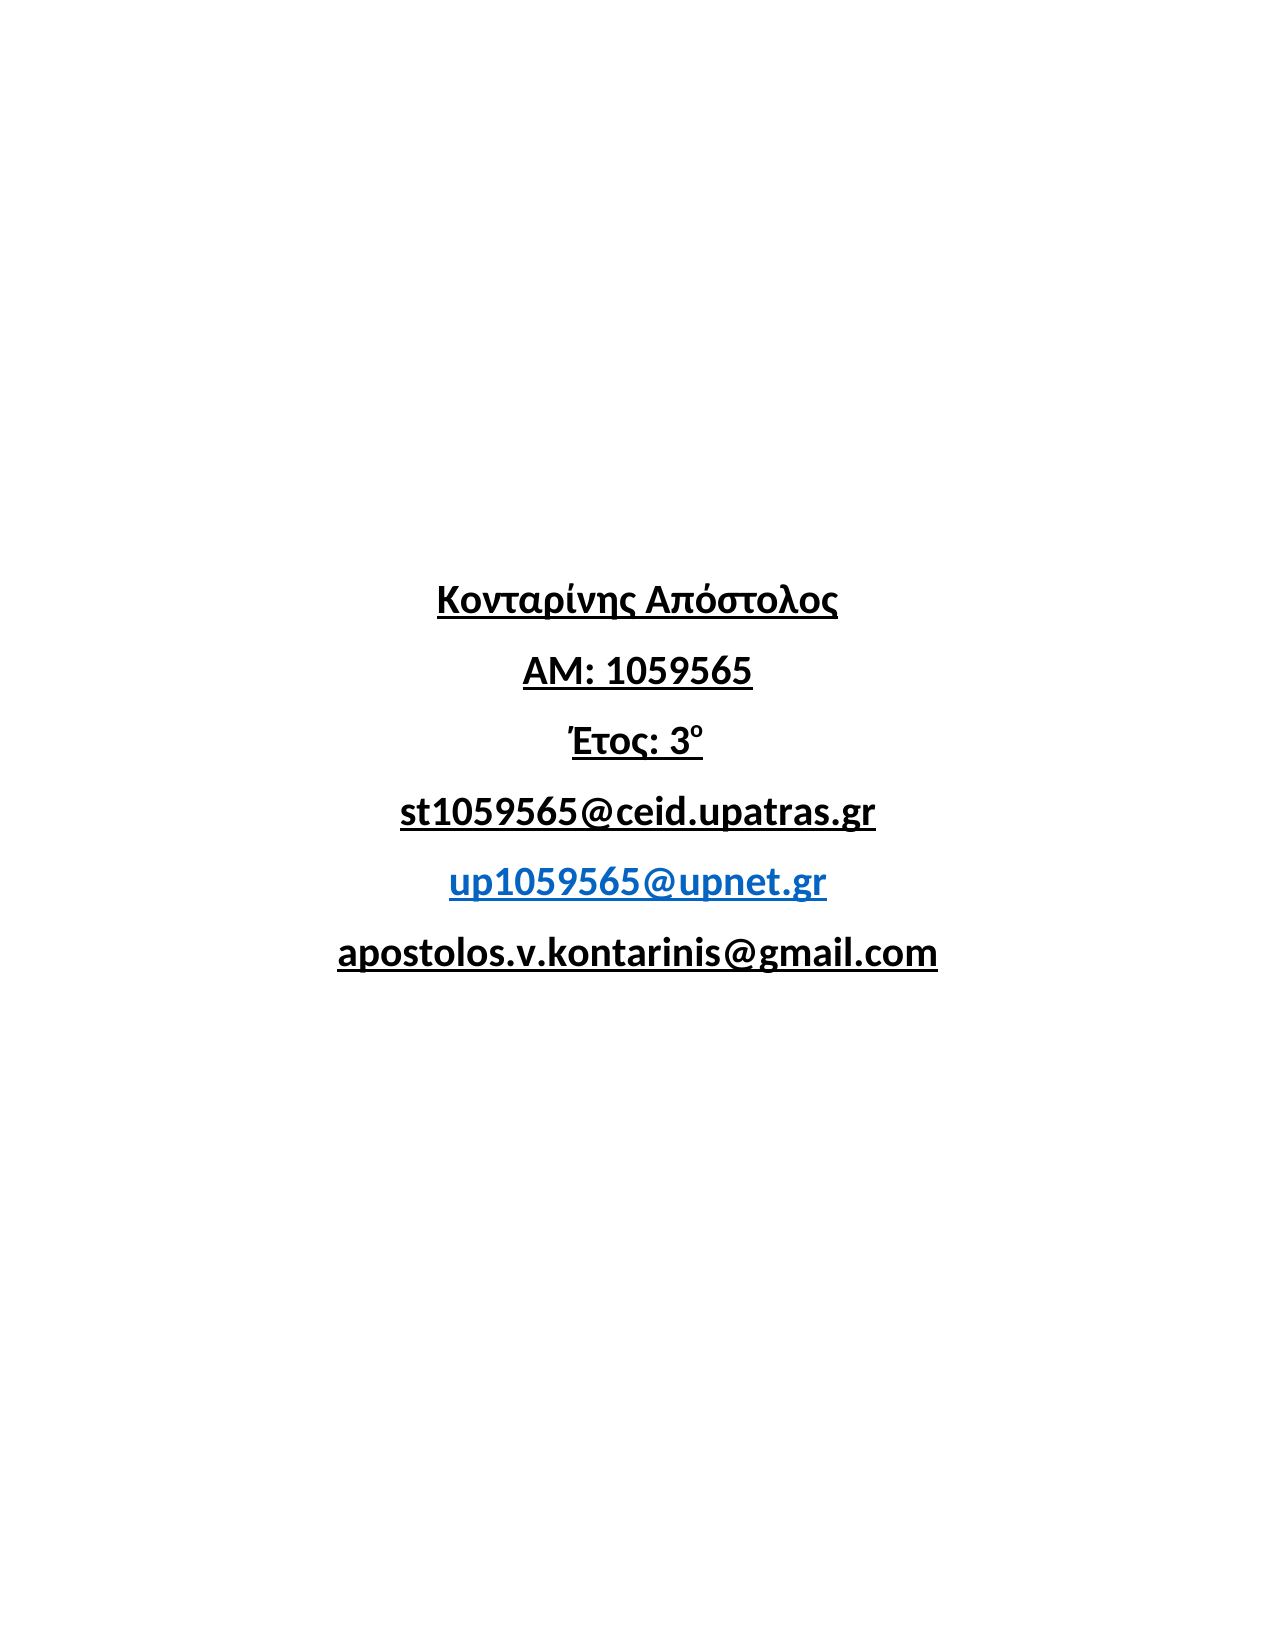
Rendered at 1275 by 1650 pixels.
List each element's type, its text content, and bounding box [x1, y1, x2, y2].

text up1059565@upnet.gr [150, 855, 1125, 906]
text st1059565@ceid.upatras.gr [150, 785, 1125, 836]
text apostolos.v.kontarinis@gmail.com [150, 926, 1125, 977]
text ΑΜ: 1059565 [150, 644, 1125, 694]
text Έτος: 3ο [150, 714, 1125, 765]
text Κονταρίνης Απόστολος [150, 573, 1125, 624]
